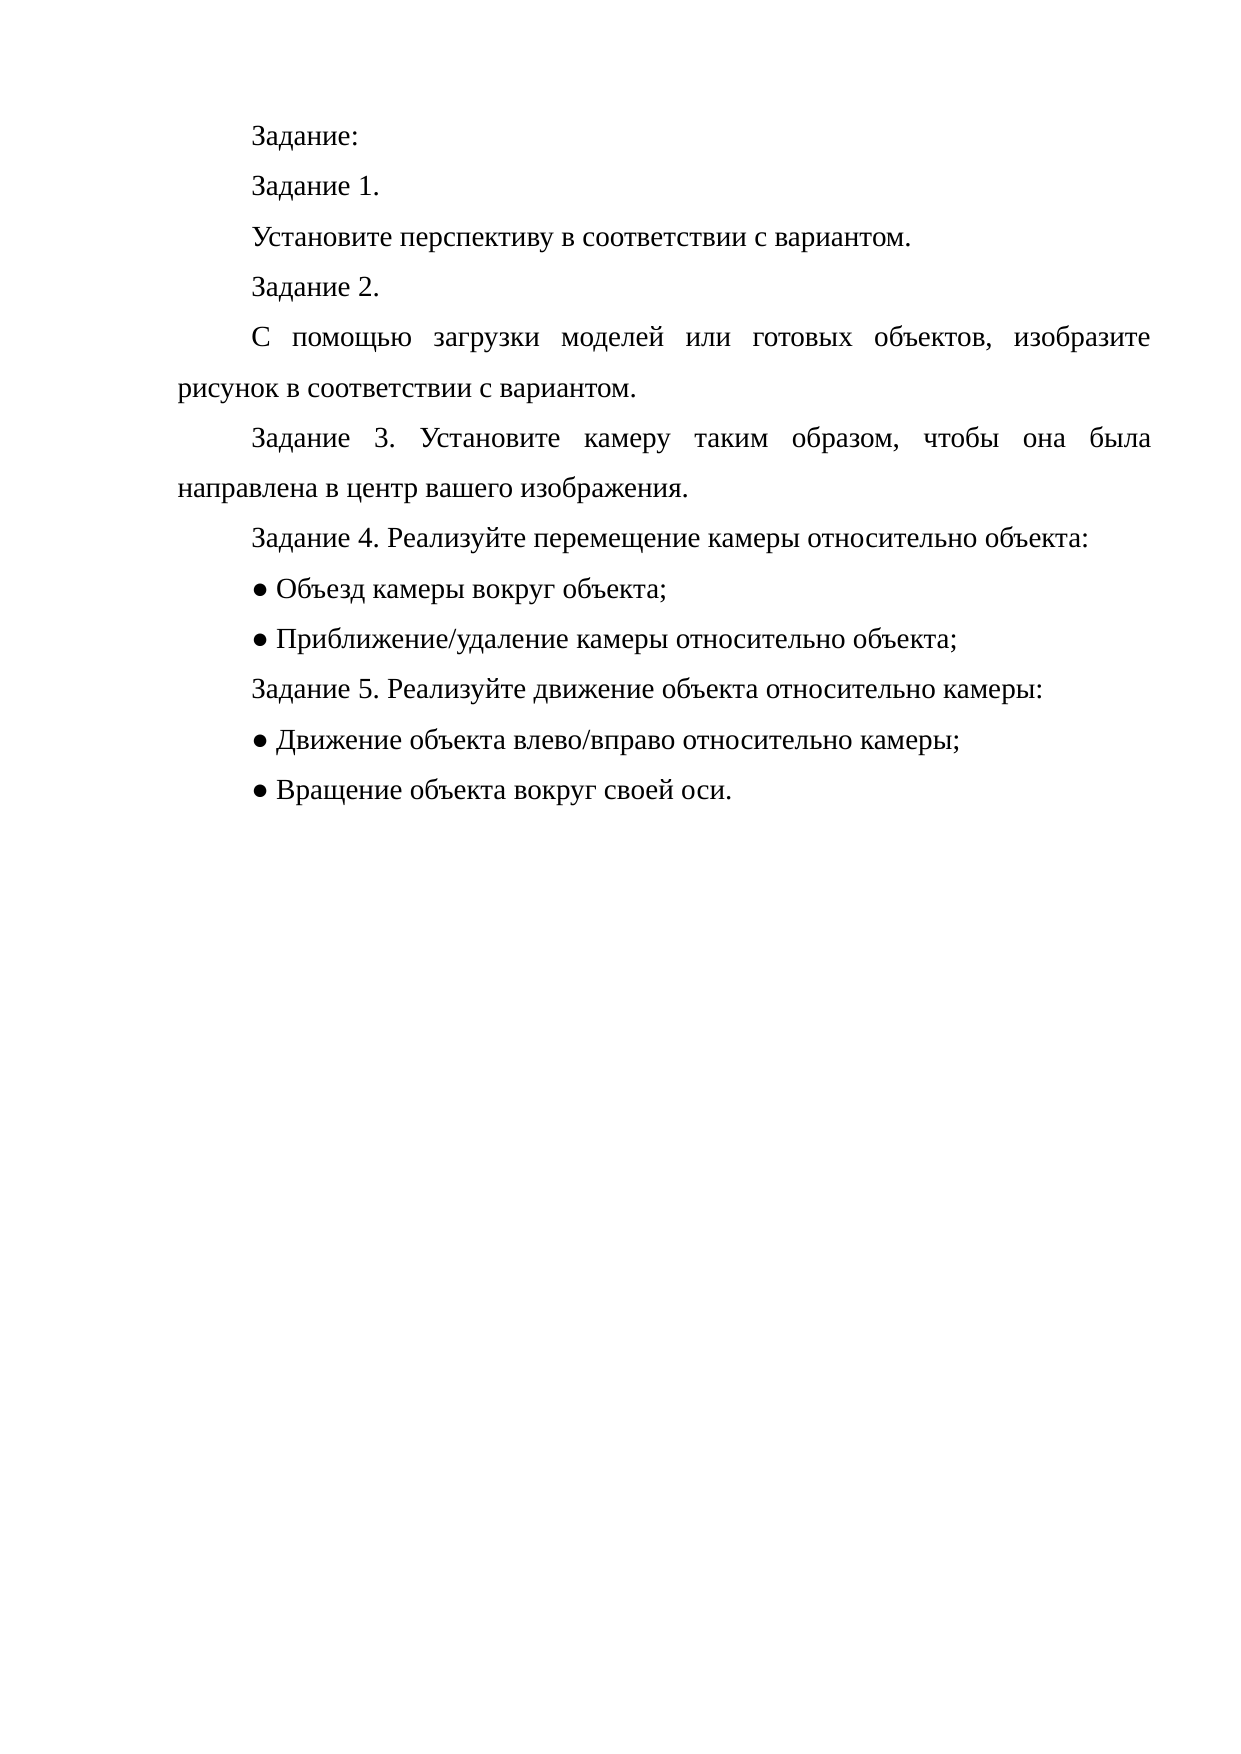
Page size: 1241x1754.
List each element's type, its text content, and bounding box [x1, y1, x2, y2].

text ● Объезд камеры вокруг объекта; [177, 571, 1152, 604]
text Задание 1. [177, 168, 1152, 202]
text Установите перспективу в соответствии с вариантом. [177, 219, 1152, 252]
text Задание: [177, 118, 1152, 152]
text С помощью загрузки моделей или готовых объектов, изобразите рисунок в соответствии с вариантом. [177, 319, 1152, 403]
text Задание 2. [177, 269, 1152, 303]
text Задание 4. Реализуйте перемещение камеры относительно объекта: [177, 521, 1152, 554]
text Задание 5. Реализуйте движение объекта относительно камеры: [177, 672, 1152, 705]
text ● Движение объекта влево/вправо относительно камеры; [177, 722, 1152, 755]
text ● Вращение объекта вокруг своей оси. [177, 772, 1152, 806]
text Задание 3. Установите камеру таким образом, чтобы она была направлена в центр вашего изображения. [177, 420, 1152, 504]
text ● Приближение/удаление камеры относительно объекта; [177, 621, 1152, 655]
